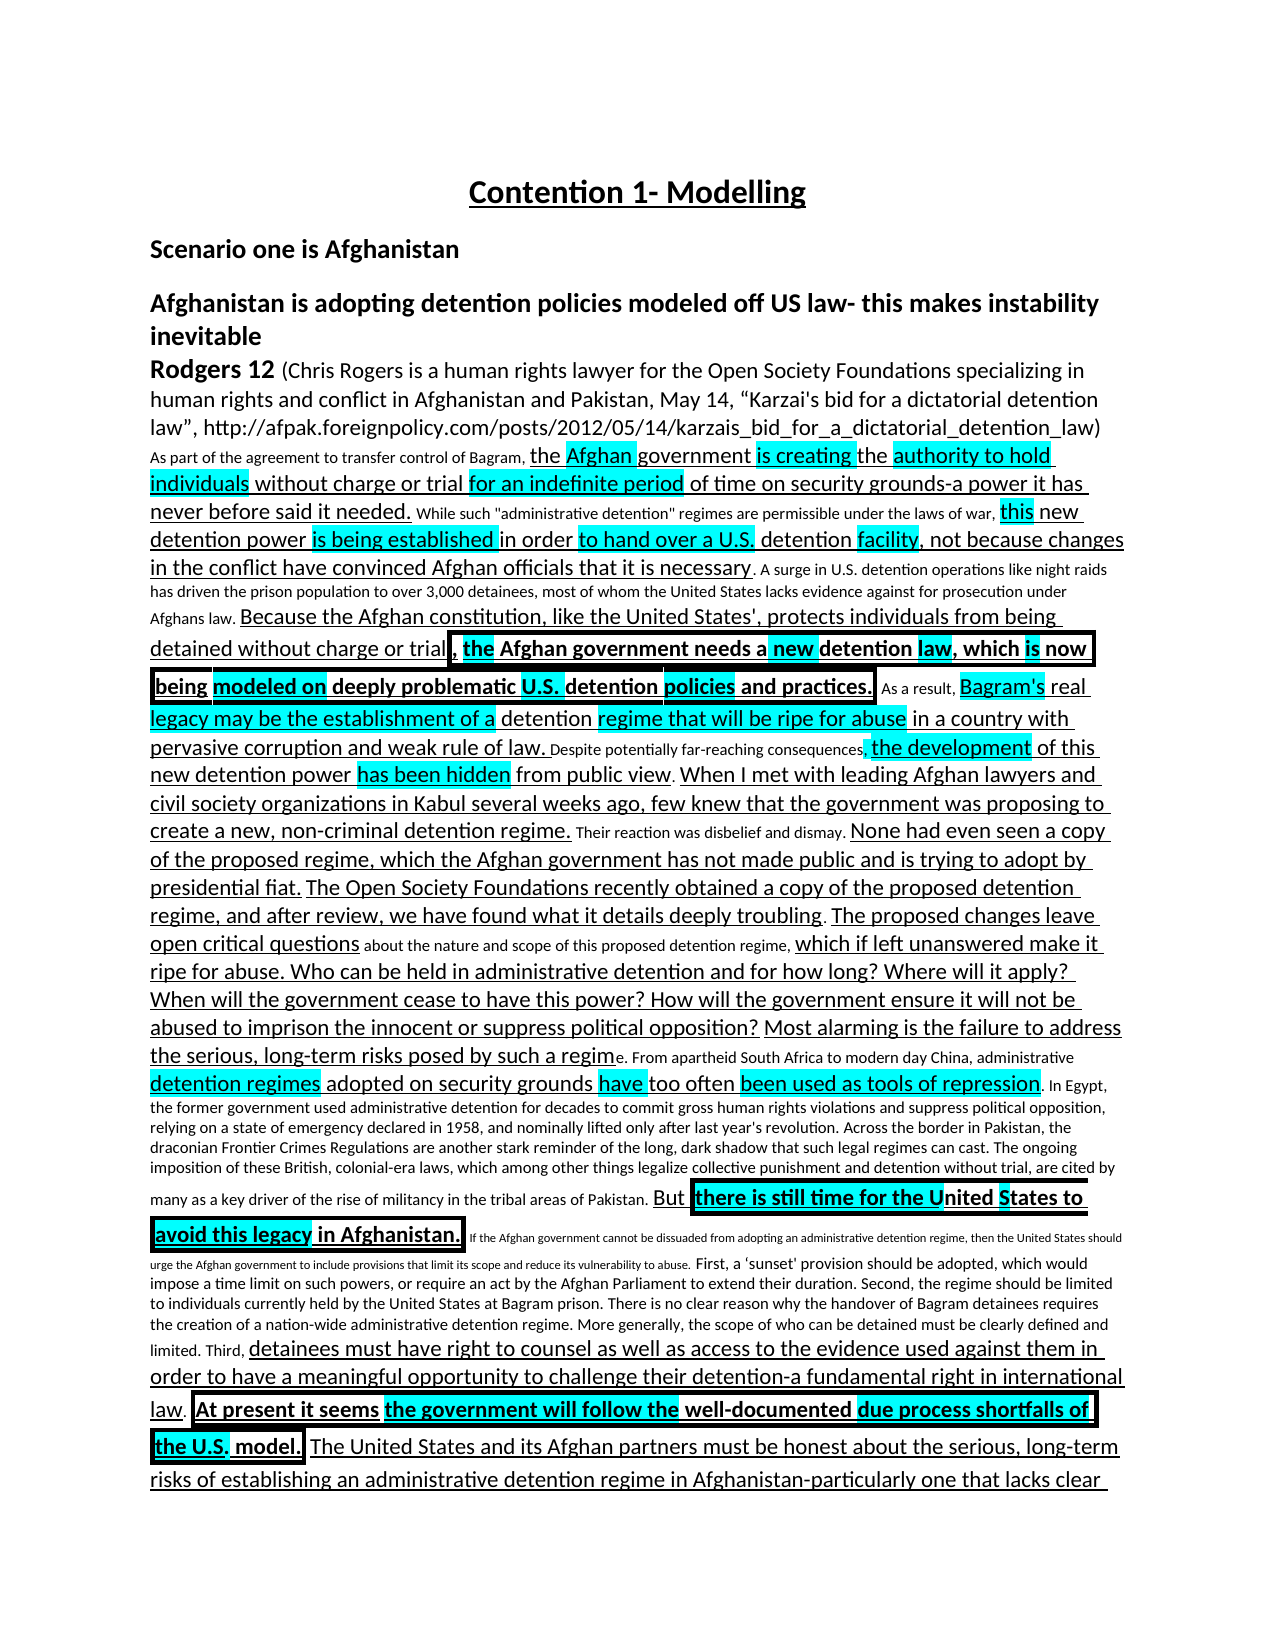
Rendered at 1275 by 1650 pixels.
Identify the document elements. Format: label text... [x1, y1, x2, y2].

subtitle Contention 1- Modelling [150, 171, 1125, 212]
subtitle Scenario one is Afghanistan [150, 232, 1125, 265]
subtitle Afghanistan is adopting detention policies modeled off US law- this makes instability inevitable [150, 286, 1125, 352]
text Rodgers 12 (Chris Rogers is a human rights lawyer for the Open Society Foundations specializing in human rights and conflict in Afghanistan and Pakistan, May 14, “Karzai's bid for a dictatorial detention law”, http://afpak.foreignpolicy.com/posts/2012/05/14/karzais_bid_for_a_dictatorial_detention_law) [150, 352, 1125, 441]
